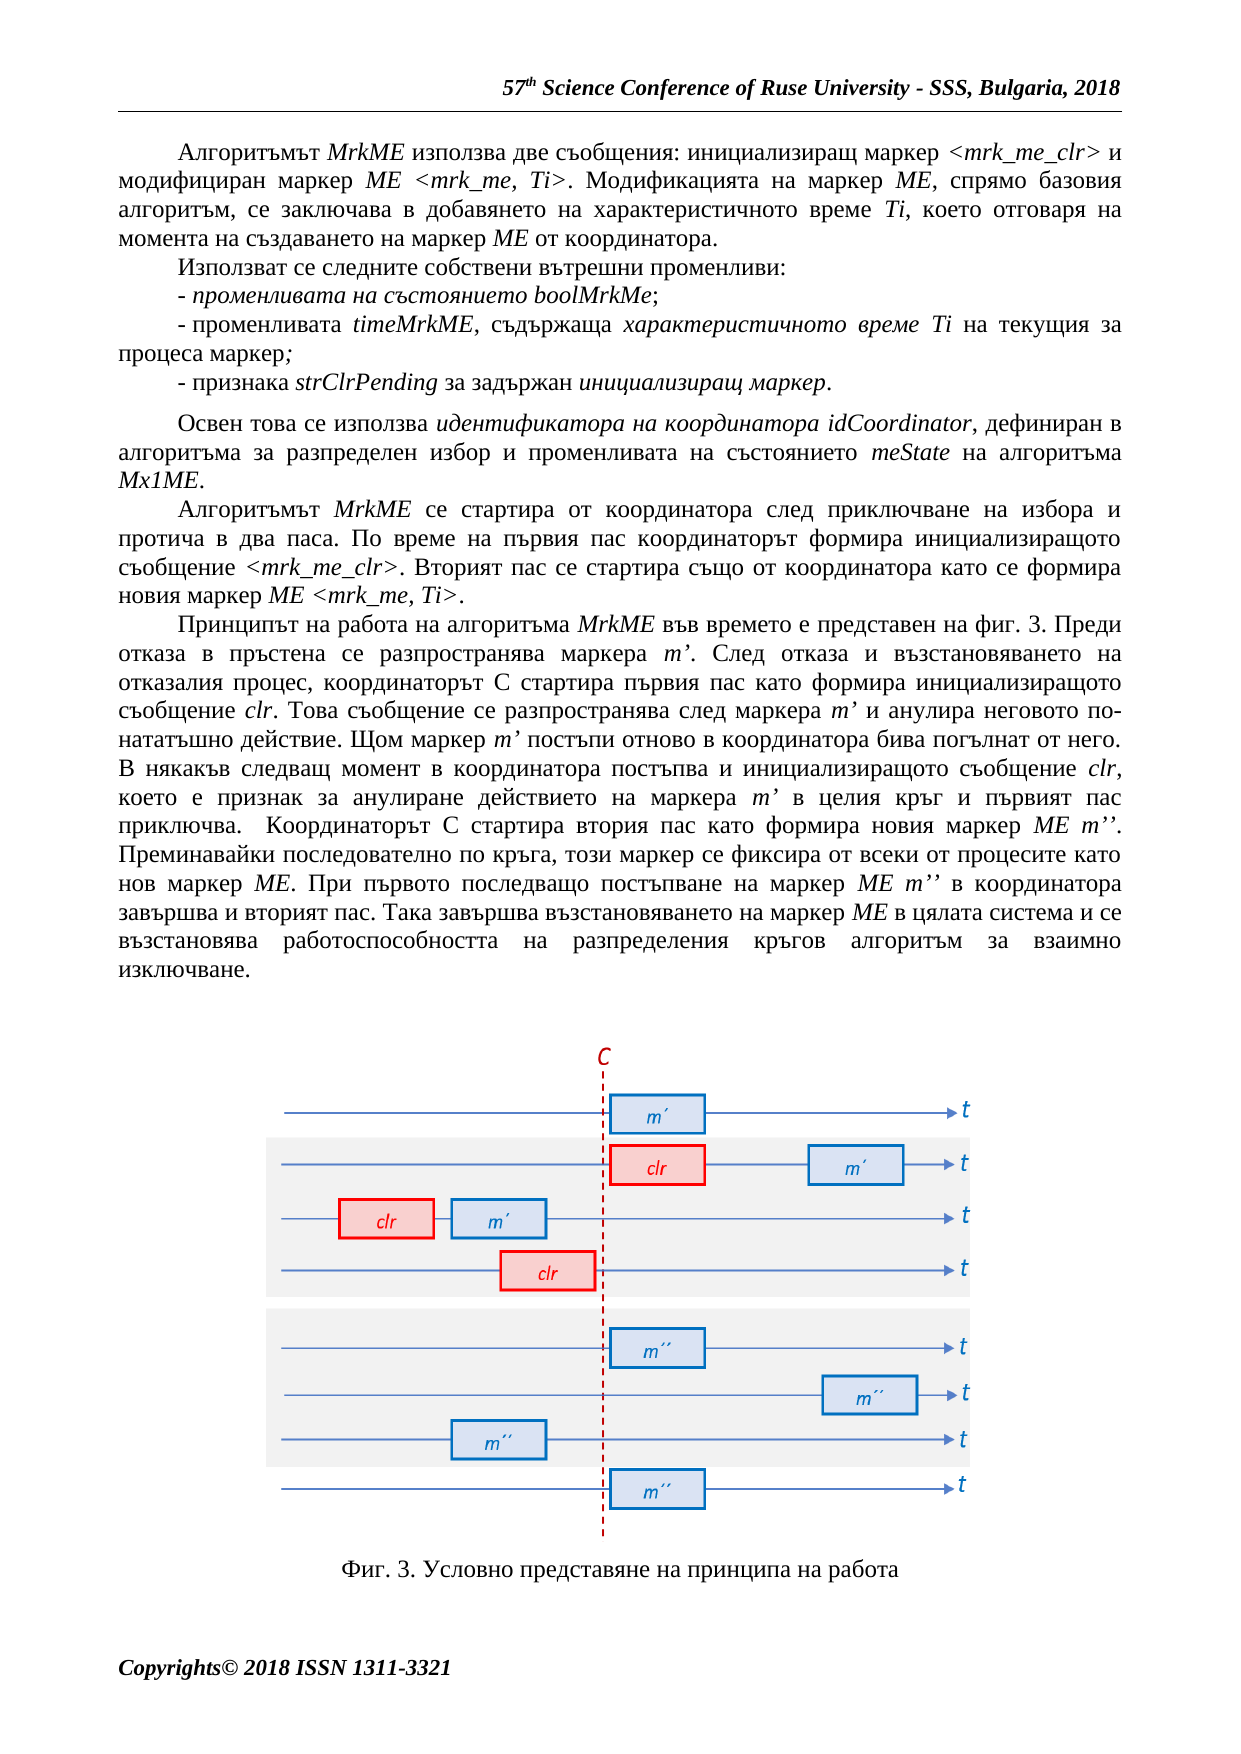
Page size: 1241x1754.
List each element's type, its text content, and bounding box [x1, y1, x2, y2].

text Принципът на работа на алгоритъма MrkME във времето е представен на фиг. 3. Преди отказа в пръстена се разпространява маркера m’. След отказа и възстановяването на отказалия процес, координаторът C стартира първия пас като формира инициализиращото съобщение clr. Това съобщение се разпространява след маркера m’ и анулира неговото по-нататъшно действие. Щом маркер m’ постъпи отново в координатора бива погълнат от него. В някакъв следващ момент в координатора постъпва и инициализиращото съобщение clr, което е признак за анулиране действието на маркера m’ в целия кръг и първият пас приключва. Координаторът C стартира втория пас като формира новия маркер ME m’’. Преминавайки последователно по кръга, този маркер се фиксира от всеки от процесите като нов маркер ME. При първото последващо постъпване на маркер ME m’’ в координатора завършва и вторият пас. Така завършва възстановяването на маркер ME в цялата система и се възстановява работоспособността на разпределения кръгов алгоритъм за взаимно изключване. [118, 609, 1122, 983]
text Освен това се използва идентификатора на координатора idCoordinator, дефиниран в алгоритъма за разпределен избор и променливата на състоянието meState на алгоритъма Mx1ME. [118, 408, 1122, 494]
text Алгоритъмът MrkME се стартира от координатора след приключване на избора и протича в два паса. По време на първия пас координаторът формира инициализиращото съобщение <mrk_me_clr>. Вторият пас се стартира също от координатора като се формира новия маркер ME <mrk_me, Ti>. [118, 494, 1122, 609]
text - променливата на състоянието boolMrkMe; [118, 280, 1122, 309]
text - признака strClrPending за задържан инициализиращ маркер. [118, 367, 1122, 395]
text Фиг. 3. Условно представяне на принципа на работа [118, 1554, 1122, 1583]
picture [256, 1036, 984, 1542]
text - променливата timeMrkME, съдържаща характеристичното време Ti на текущия за процеса маркер; [118, 309, 1122, 367]
text Алгоритъмът MrkME използва две съобщения: инициализиращ маркер <mrk_me_clr> и модифициран маркер ME <mrk_me, Ti>. Модификацията на маркер ME, спрямо базовия алгоритъм, се заключава в добавянето на характеристичното време Ti, което отговаря на момента на създаването на маркер ME от координатора. [118, 137, 1122, 252]
text Използват се следните собствени вътрешни променливи: [118, 252, 1122, 280]
